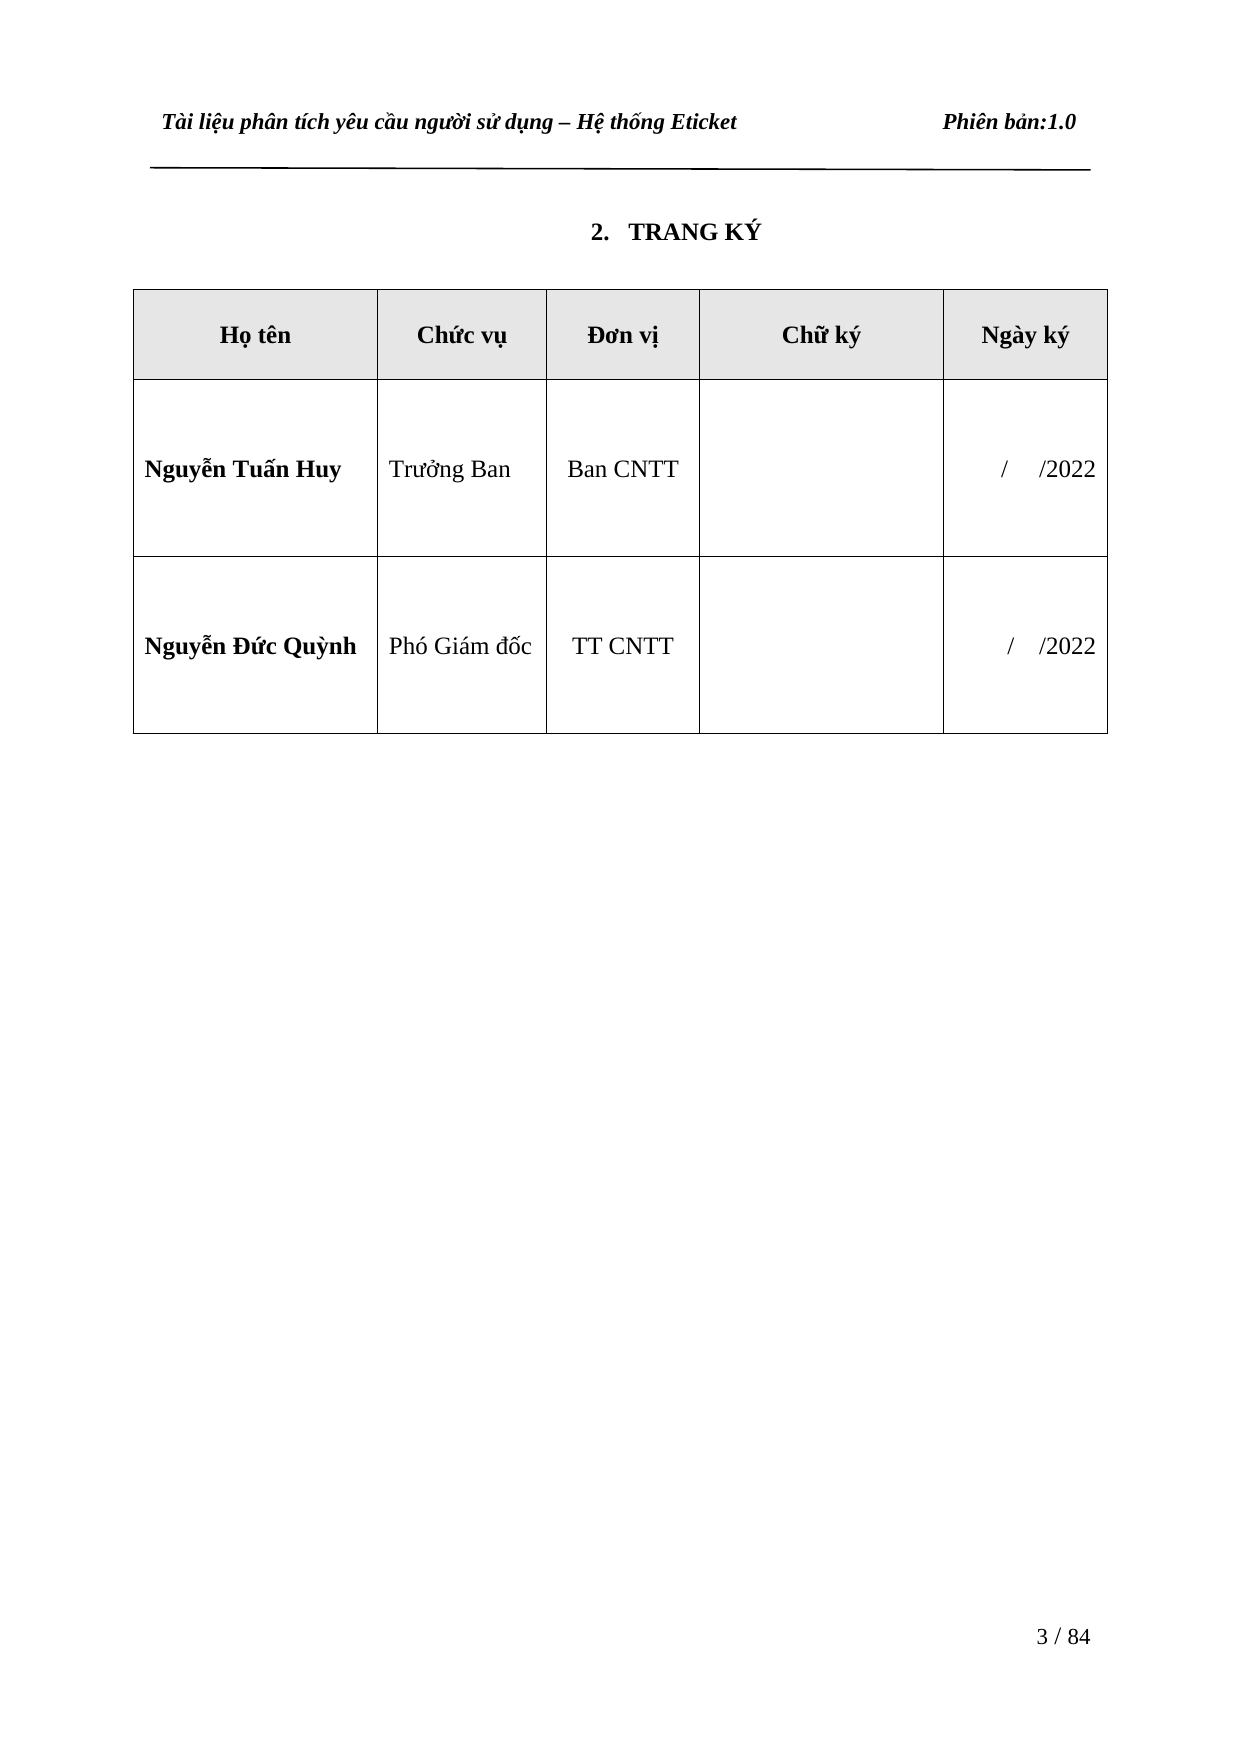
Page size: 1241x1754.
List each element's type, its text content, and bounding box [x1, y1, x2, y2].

table_cell Phó Giám đốc [378, 557, 546, 733]
table_header Chức vụ [378, 290, 546, 379]
table_header Ngày ký [944, 290, 1107, 379]
table_cell / /2022 [944, 557, 1107, 733]
table_cell Nguyễn Đức Quỳnh [134, 557, 377, 733]
table_header Chữ ký [700, 290, 943, 379]
subtitle TRANG KÝ [225, 217, 1090, 246]
table_cell Nguyễn Tuấn Huy [134, 380, 377, 556]
table_cell Trưởng Ban [378, 380, 546, 556]
table_cell TT CNTT [547, 557, 699, 733]
table_cell / /2022 [944, 380, 1107, 556]
table_cell Ban CNTT [547, 380, 699, 556]
table_header Họ tên [134, 290, 377, 379]
table_header Đơn vị [547, 290, 699, 379]
table_cell [700, 380, 943, 556]
table_cell [700, 557, 943, 733]
